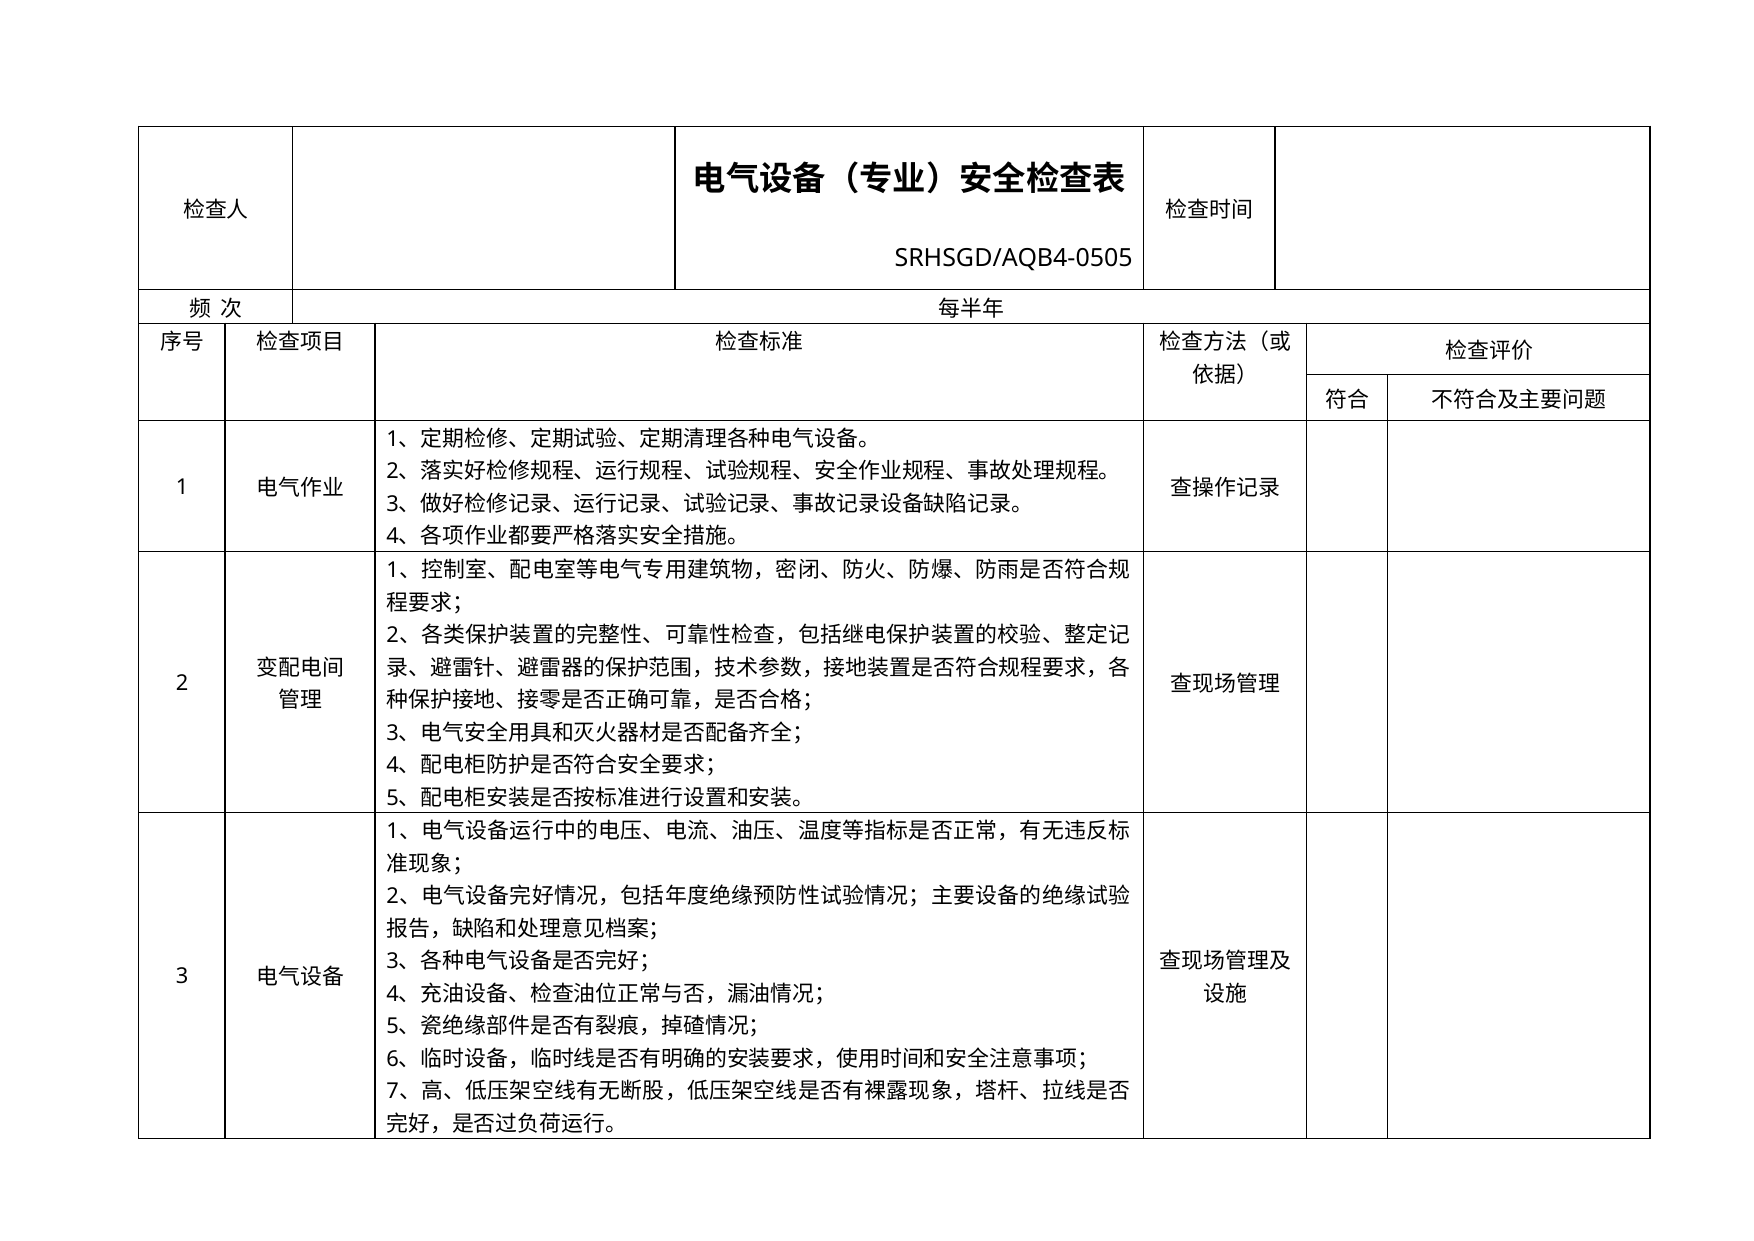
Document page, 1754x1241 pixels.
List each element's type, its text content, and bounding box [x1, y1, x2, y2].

table_cell [1307, 552, 1387, 812]
table_cell 序号 [139, 324, 224, 419]
table_cell [1307, 421, 1387, 551]
table_cell 查操作记录 [1144, 421, 1306, 551]
table_cell 每半年 [293, 290, 1649, 323]
table_cell [1388, 421, 1649, 551]
table_header 检查人 [139, 127, 292, 289]
table_cell 检查方法（或依据） [1144, 324, 1306, 419]
table_cell 查现场管理 [1144, 552, 1306, 812]
table_cell [1307, 813, 1387, 1138]
table_cell 3 [139, 813, 224, 1138]
table_cell 符合 [1307, 375, 1387, 419]
table_cell 1、电气设备运行中的电压、电流、油压、温度等指标是否正常，有无违反标准现象； 2、电气设备完好情况，包括年度绝缘预防性试验情况；主要设备的绝缘试验报告，缺陷和处理意见档案； 3、各种电气设备是否完好； 4、充油设备、检查油位正常与否，漏油情况； 5、瓷绝缘部件是否有裂痕，掉碴情况； 6、临时设备，临时线是否有明确的安装要求，使用时间和安全注意事项； 7、高、低压架空线有无断股，低压架空线是否有裸露现象，塔杆、拉线是否完好，是否过负荷运行。 [376, 813, 1143, 1138]
table_cell 电气设备 [226, 813, 374, 1138]
table_header 电气设备（专业）安全检查表 SRHSGD/AQB4-0505 [676, 127, 1143, 289]
table_cell 频 次 [139, 290, 292, 323]
table_cell 查现场管理及设施 [1144, 813, 1306, 1138]
table_cell 1 [139, 421, 224, 551]
table_cell [1388, 813, 1649, 1138]
table_cell 1、控制室、配电室等电气专用建筑物，密闭、防火、防爆、防雨是否符合规程要求； 2、各类保护装置的完整性、可靠性检查，包括继电保护装置的校验、整定记录、避雷针、避雷器的保护范围，技术参数，接地装置是否符合规程要求，各种保护接地、接零是否正确可靠，是否合格； 3、电气安全用具和灭火器材是否配备齐全； 4、配电柜防护是否符合安全要求； 5、配电柜安装是否按标准进行设置和安装。 [376, 552, 1143, 812]
table_header 检查时间 [1144, 127, 1274, 289]
table_cell 1、定期检修、定期试验、定期清理各种电气设备。 2、落实好检修规程、运行规程、试验规程、安全作业规程、事故处理规程。 3、做好检修记录、运行记录、试验记录、事故记录设备缺陷记录。 4、各项作业都要严格落实安全措施。 [376, 421, 1143, 551]
table_cell 不符合及主要问题 [1388, 375, 1649, 419]
table_cell 电气作业 [226, 421, 374, 551]
table_cell 检查项目 [226, 324, 374, 419]
table_cell 检查评价 [1307, 324, 1649, 374]
table_cell [1388, 552, 1649, 812]
table_header [293, 127, 674, 289]
table_header [1276, 127, 1649, 289]
table_cell 2 [139, 552, 224, 812]
table_cell 变配电间 管理 [226, 552, 374, 812]
table_cell 检查标准 [376, 324, 1143, 419]
